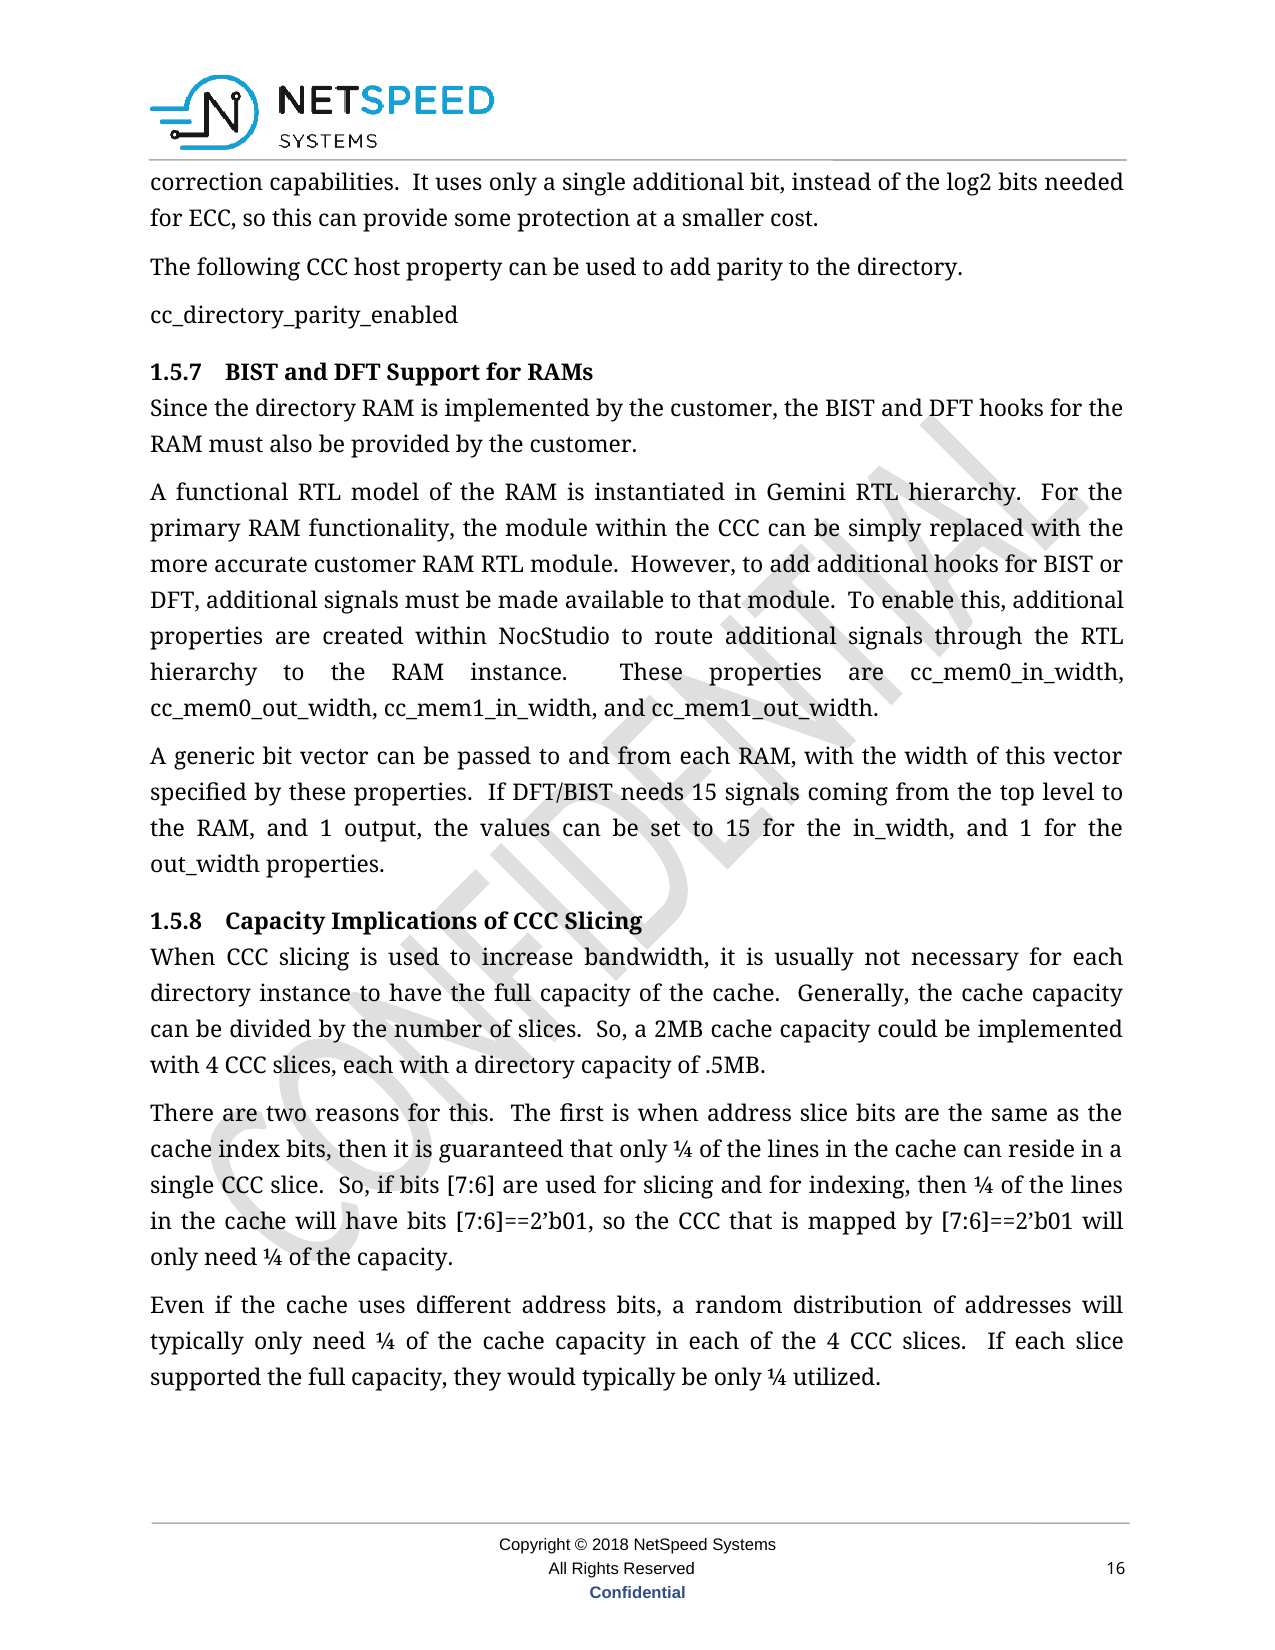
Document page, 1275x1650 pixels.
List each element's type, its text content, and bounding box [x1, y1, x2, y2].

subtitle Capacity Implications of CCC Slicing [150, 905, 1125, 936]
text A generic bit vector can be passed to and from each RAM, with the width of this vector specified by these properties. If DFT/BIST needs 15 signals coming from the top level to the RAM, and 1 output, the values can be set to 15 for the in_width, and 1 for the out_width properties. [150, 740, 1125, 879]
text Since the directory RAM is implemented by the customer, the BIST and DFT hooks for the RAM must also be provided by the customer. [150, 392, 1125, 459]
subtitle BIST and DFT Support for RAMs [150, 356, 1125, 387]
text There are two reasons for this. The first is when address slice bits are the same as the cache index bits, then it is guaranteed that only ¼ of the lines in the cache can reside in a single CCC slice. So, if bits [7:6] are used for slicing and for indexing, then ¼ of the lines in the cache will have bits [7:6]==2’b01, so the CCC that is mapped by [7:6]==2’b01 will only need ¼ of the capacity. [150, 1097, 1125, 1272]
text When CCC slicing is used to increase bandwidth, it is usually not necessary for each directory instance to have the full capacity of the cache. Generally, the cache capacity can be divided by the number of slices. So, a 2MB cache capacity could be implemented with 4 CCC slices, each with a directory capacity of .5MB. [150, 941, 1125, 1080]
picture [150, 75, 495, 150]
text Even if the cache uses different address bits, a random distribution of addresses will typically only need ¼ of the cache capacity in each of the 4 CCC slices. If each slice supported the full capacity, they would typically be only ¼ utilized. [150, 1289, 1125, 1392]
text A functional RTL model of the RAM is instantiated in Gemini RTL hierarchy. For the primary RAM functionality, the module within the CCC can be simply replaced with the more accurate customer RAM RTL module. However, to add additional hooks for BIST or DFT, additional signals must be made available to that module. To enable this, additional properties are created within NocStudio to route additional signals through the RTL hierarchy to the RAM instance. These properties are cc_mem0_in_width, cc_mem0_out_width, cc_mem1_in_width, and cc_mem1_out_width. [150, 476, 1125, 723]
text The following CCC host property can be used to add parity to the directory. [150, 251, 1125, 282]
text cc_directory_parity_enabled [150, 299, 1125, 330]
